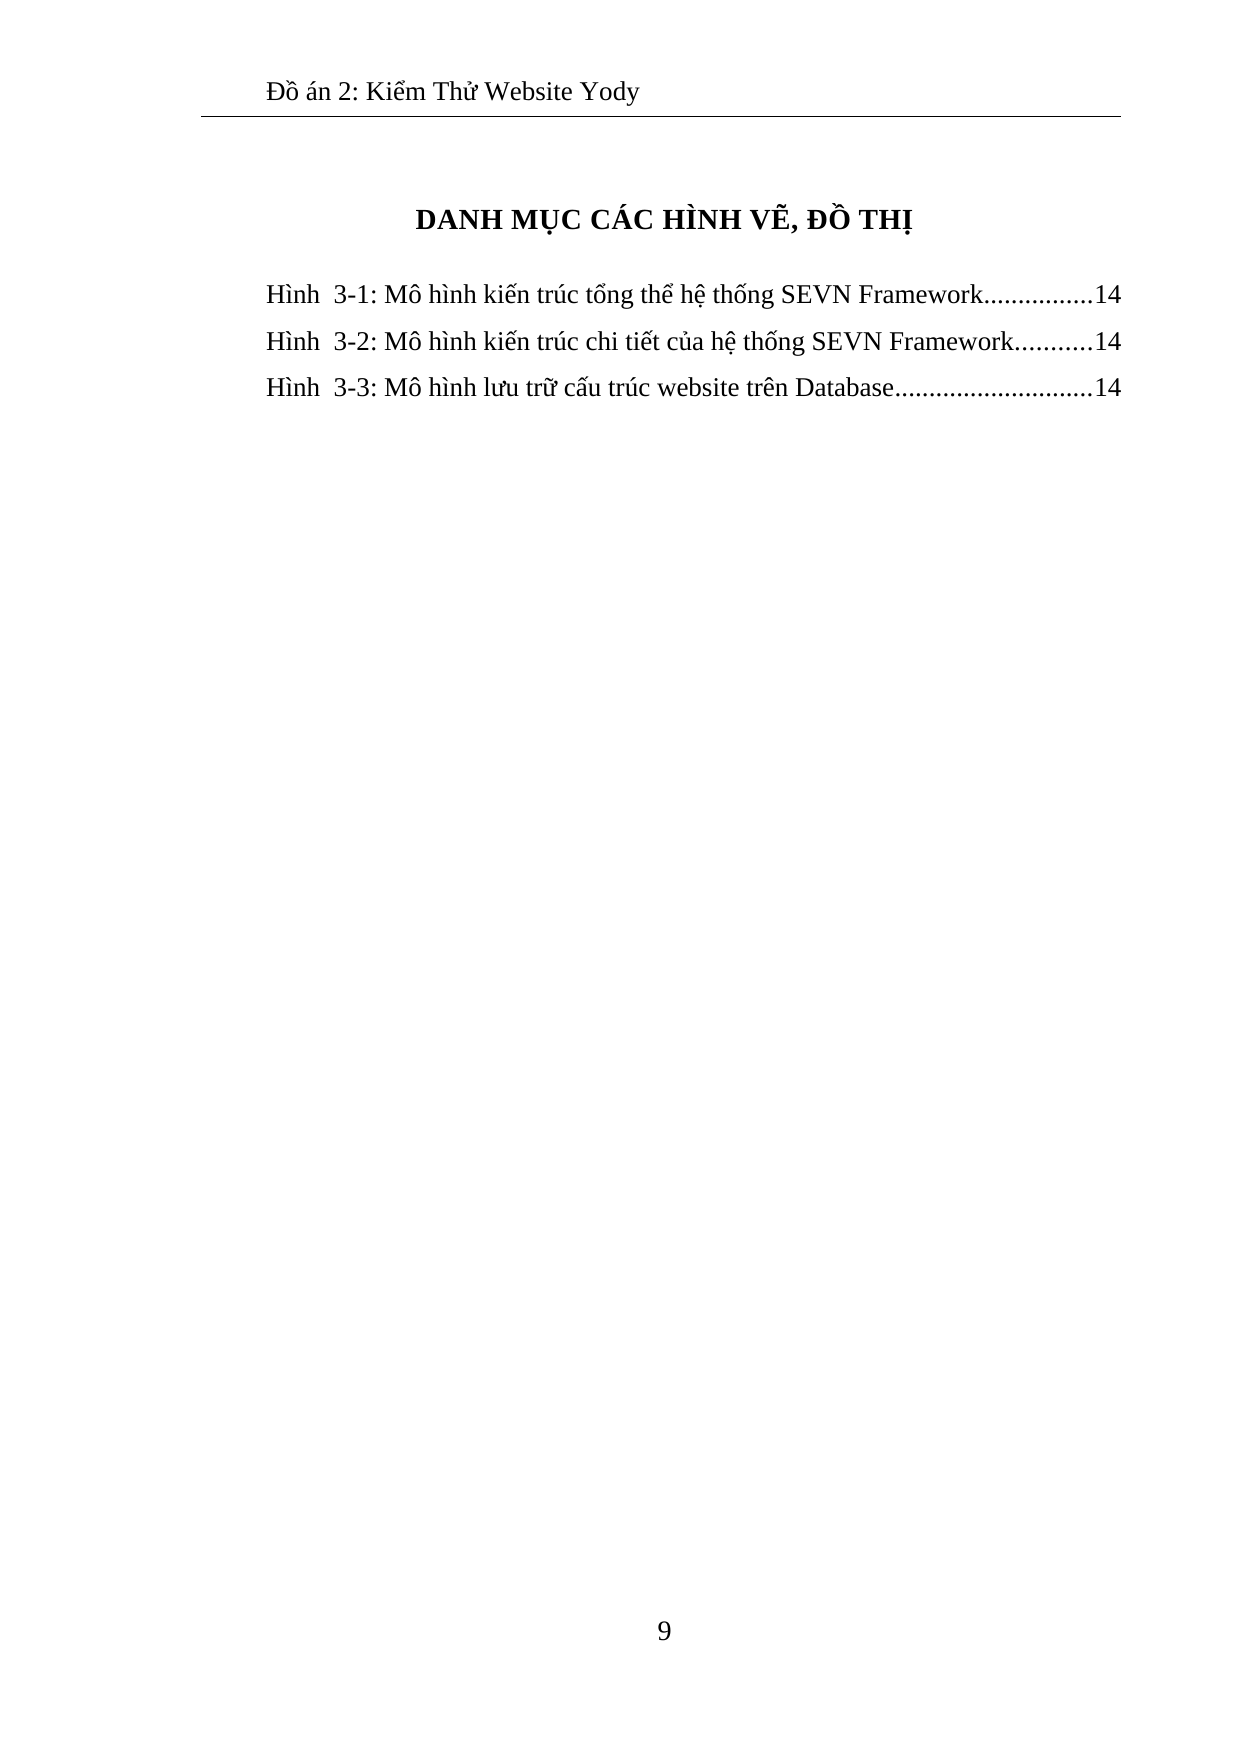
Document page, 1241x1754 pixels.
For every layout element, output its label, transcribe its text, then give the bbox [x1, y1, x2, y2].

text Hình 3-1: Mô hình kiến trúc tổng thể hệ thống SEVN Framework 14 [266, 278, 1122, 309]
text DANH MỤC CÁC HÌNH VẼ, ĐỒ THỊ [207, 202, 1122, 236]
text Hình 3-2: Mô hình kiến trúc chi tiết của hệ thống SEVN Framework 14 [266, 325, 1122, 356]
text Hình 3-3: Mô hình lưu trữ cấu trúc website trên Database 14 [266, 372, 1122, 403]
